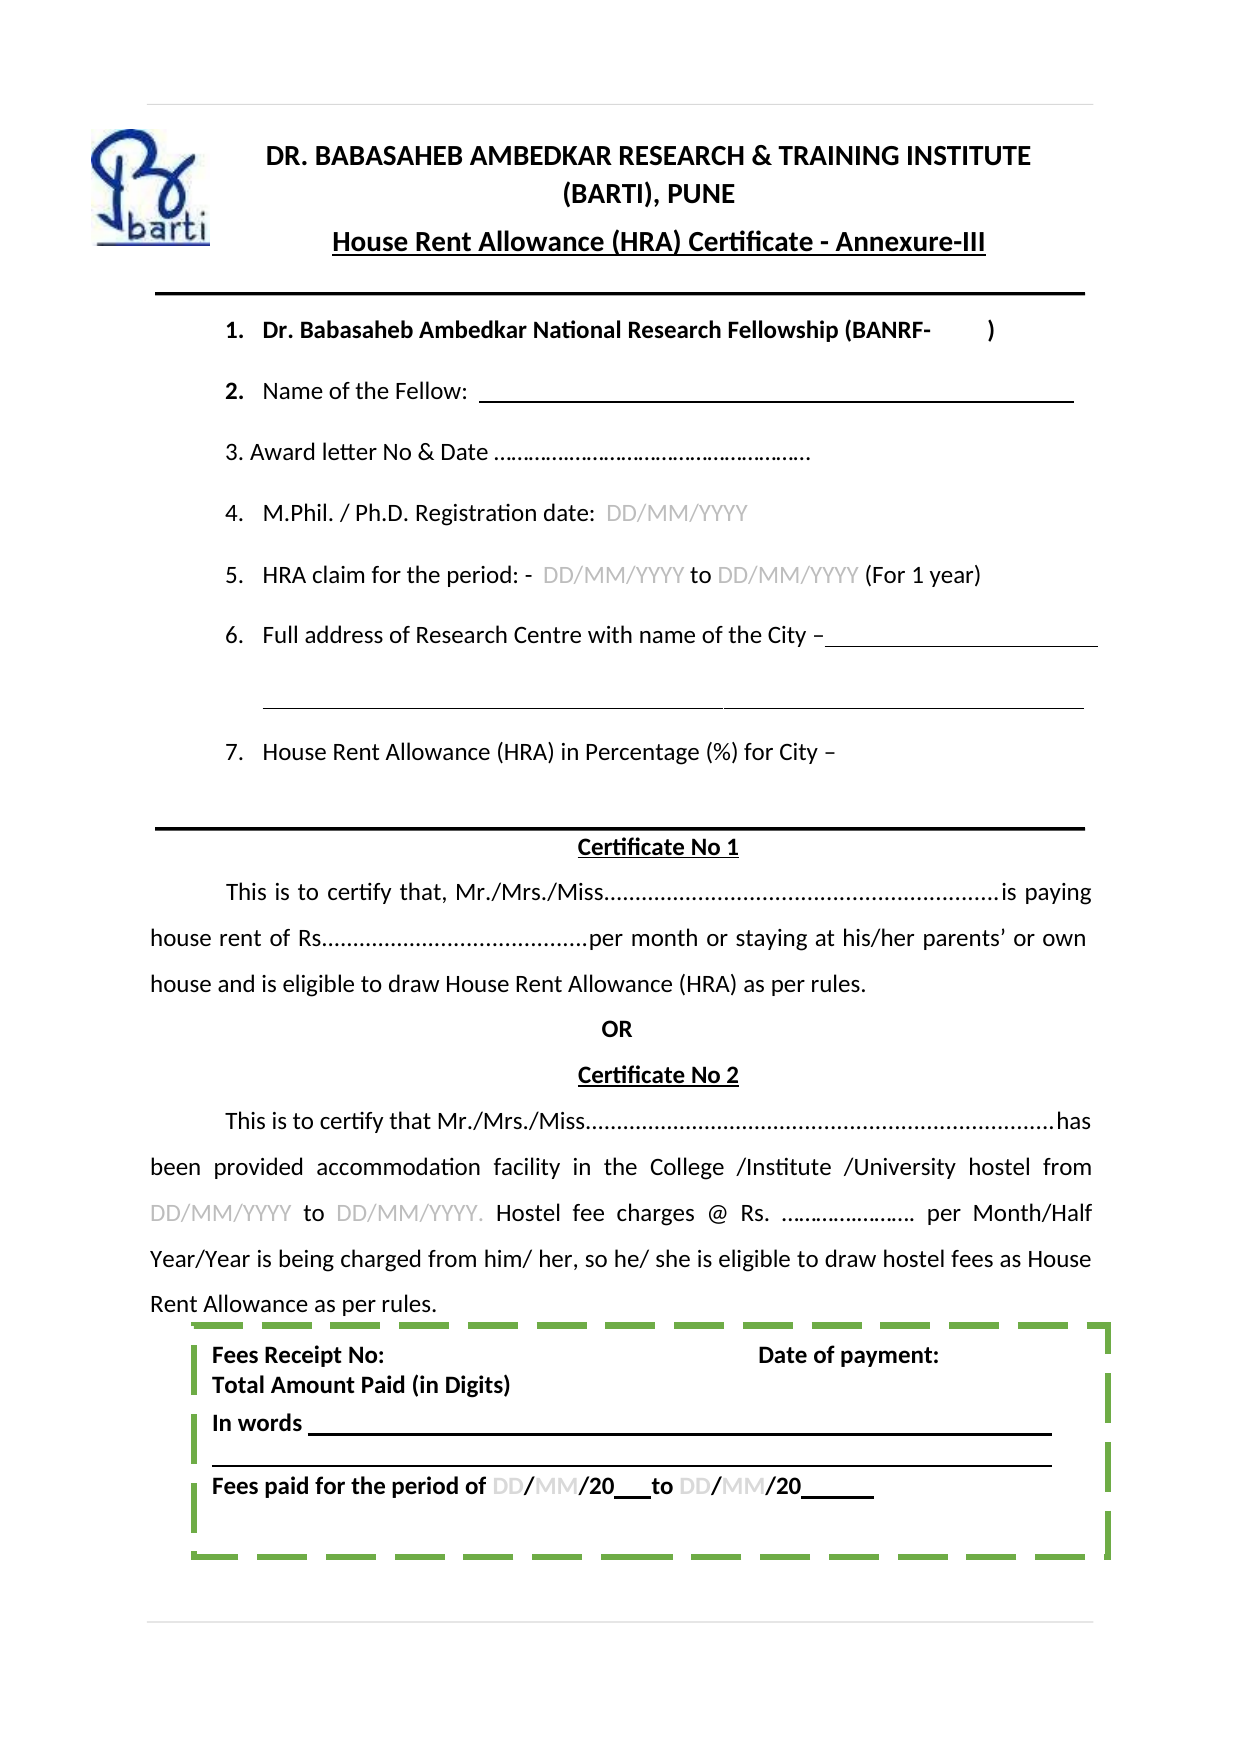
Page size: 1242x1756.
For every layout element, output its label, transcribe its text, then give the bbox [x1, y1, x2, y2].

list HRA claim for the period: - DD/MM/YYYY to DD/MM/YYYY (For 1 year) [225, 559, 1237, 589]
list Name of the Fellow: [225, 375, 1237, 406]
subtitle Certificate No 1 [79, 823, 1237, 861]
text house and is eligible to draw House Rent Allowance (HRA) as per rules. [150, 968, 1237, 998]
list House Rent Allowance (HRA) in Percentage (%) for City – [225, 736, 1237, 767]
subtitle OR [146, 1013, 1088, 1044]
subtitle Dr. Babasaheb Ambedkar National Research Fellowship (BANRF- ) [225, 314, 1237, 345]
list Full address of Research Centre with name of the City – [225, 619, 1237, 650]
text house rent of Rs per month or staying at his/her parents’ or own [150, 922, 1237, 953]
subtitle DR. BABASAHEB AMBEDKAR RESEARCH & TRAINING INSTITUTE (BARTI), PUNE [266, 137, 1034, 211]
text Certificate No 2 [79, 1059, 1237, 1090]
list M.Phil. / Ph.D. Registration date: DD/MM/YYYY [225, 497, 1237, 528]
picture [91, 129, 210, 246]
text been provided accommodation facility in the College /Institute /University hostel from DD/MM/YYYY to DD/MM/YYYY. Hostel fee charges @ Rs. ………….………. per Month/Half Year/Year is being charged from him/ her, so he/ she is eligible to draw hostel fees as House Rent Allowance as per rules. [150, 1151, 1093, 1319]
text This is to certify that Mr./Mrs./Miss has [225, 1105, 1237, 1136]
text This is to certify that, Mr./Mrs./Miss is paying [80, 876, 1237, 907]
text House Rent Allowance (HRA) Certificate - Annexure-III [80, 223, 1237, 259]
text 3. Award letter No & Date ………….…………………………………… [225, 436, 1237, 467]
